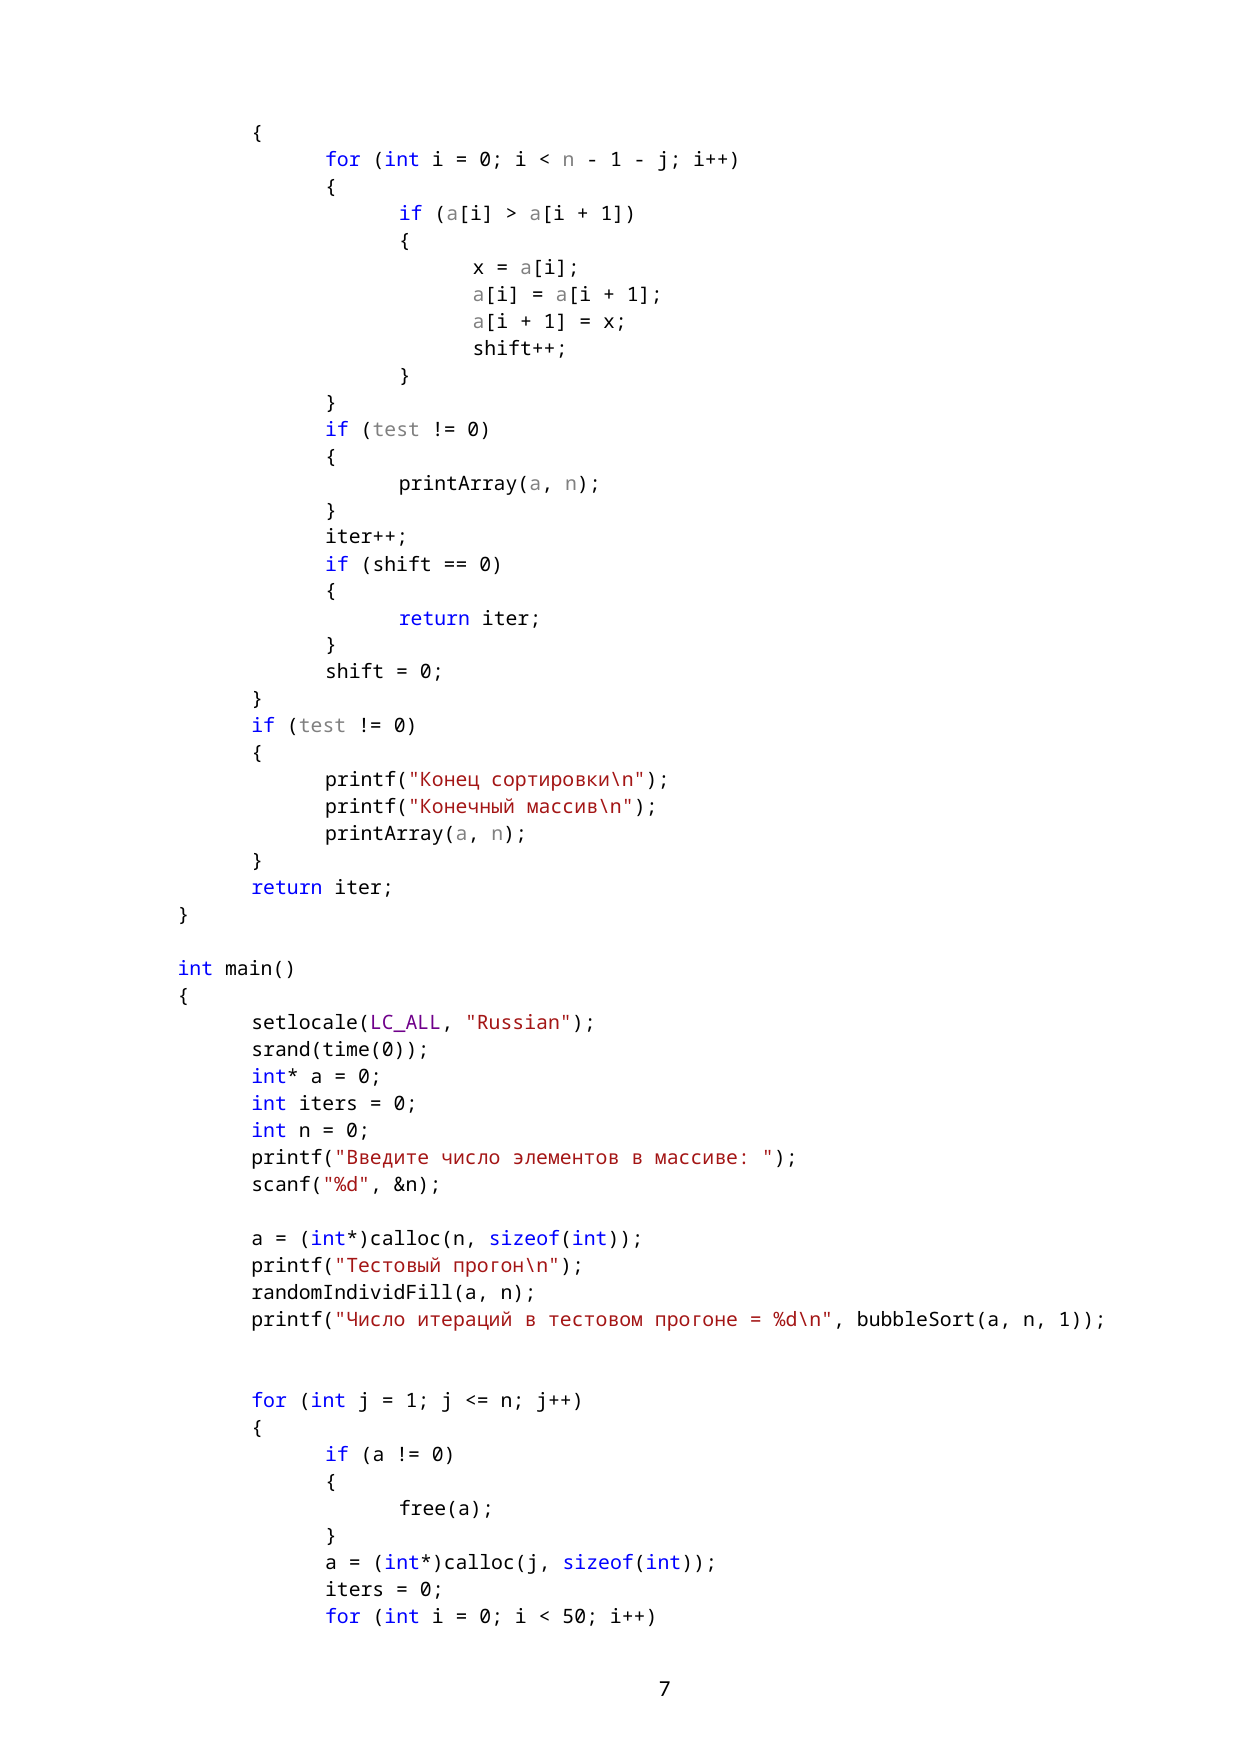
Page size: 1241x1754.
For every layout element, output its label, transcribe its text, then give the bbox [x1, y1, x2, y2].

text a = (int*)calloc(j, sizeof(int)); [177, 1548, 1152, 1575]
text } [177, 361, 1152, 388]
text int* a = 0; [177, 1062, 1152, 1089]
text } [177, 388, 1152, 415]
text } [177, 631, 1152, 658]
text } [177, 847, 1152, 873]
text for (int i = 0; i < n - 1 - j; i++) [177, 145, 1152, 172]
text for (int j = 1; j <= n; j++) [177, 1386, 1152, 1413]
text for (int i = 0; i < 50; i++) [177, 1602, 1152, 1629]
text a[i + 1] = x; [177, 307, 1152, 334]
text srand(time(0)); [177, 1035, 1152, 1062]
text printArray(a, n); [177, 469, 1152, 496]
text if (test != 0) [177, 712, 1152, 739]
text } [177, 685, 1152, 712]
text a = (int*)calloc(n, sizeof(int)); [177, 1224, 1152, 1251]
text setlocale(LC_ALL, "Russian"); [177, 1008, 1152, 1035]
text } [177, 1521, 1152, 1548]
text printf("Конец сортировки\n"); [177, 766, 1152, 793]
text { [177, 739, 1152, 766]
text x = a[i]; [177, 253, 1152, 280]
text { [177, 1413, 1152, 1440]
text int main() [177, 954, 1152, 981]
text printf("Тестовый прогон\n"); [177, 1251, 1152, 1278]
text printf("Число итераций в тестовом прогоне = %d\n", bubbleSort(a, n, 1)); [177, 1305, 1152, 1332]
text { [177, 226, 1152, 253]
text if (a != 0) [177, 1440, 1152, 1467]
text printArray(a, n); [177, 819, 1152, 847]
text iter++; [177, 523, 1152, 550]
text shift++; [177, 334, 1152, 361]
text a[i] = a[i + 1]; [177, 280, 1152, 307]
text { [177, 442, 1152, 469]
text { [177, 172, 1152, 199]
text if (a[i] > a[i + 1]) [177, 199, 1152, 226]
text } [177, 496, 1152, 523]
text { [177, 981, 1152, 1008]
text iters = 0; [177, 1575, 1152, 1602]
text int iters = 0; [177, 1089, 1152, 1116]
text } [177, 901, 1152, 927]
text return iter; [177, 873, 1152, 901]
text { [177, 1467, 1152, 1494]
text scanf("%d", &n); [177, 1170, 1152, 1197]
text { [177, 577, 1152, 604]
text int n = 0; [177, 1116, 1152, 1143]
text randomIndividFill(a, n); [177, 1278, 1152, 1305]
text printf("Введите число элементов в массиве: "); [177, 1143, 1152, 1170]
text if (shift == 0) [177, 550, 1152, 577]
text return iter; [177, 604, 1152, 631]
text printf("Конечный массив\n"); [177, 793, 1152, 819]
text shift = 0; [177, 658, 1152, 685]
text { [177, 118, 1152, 145]
text if (test != 0) [177, 415, 1152, 442]
text free(a); [177, 1494, 1152, 1521]
